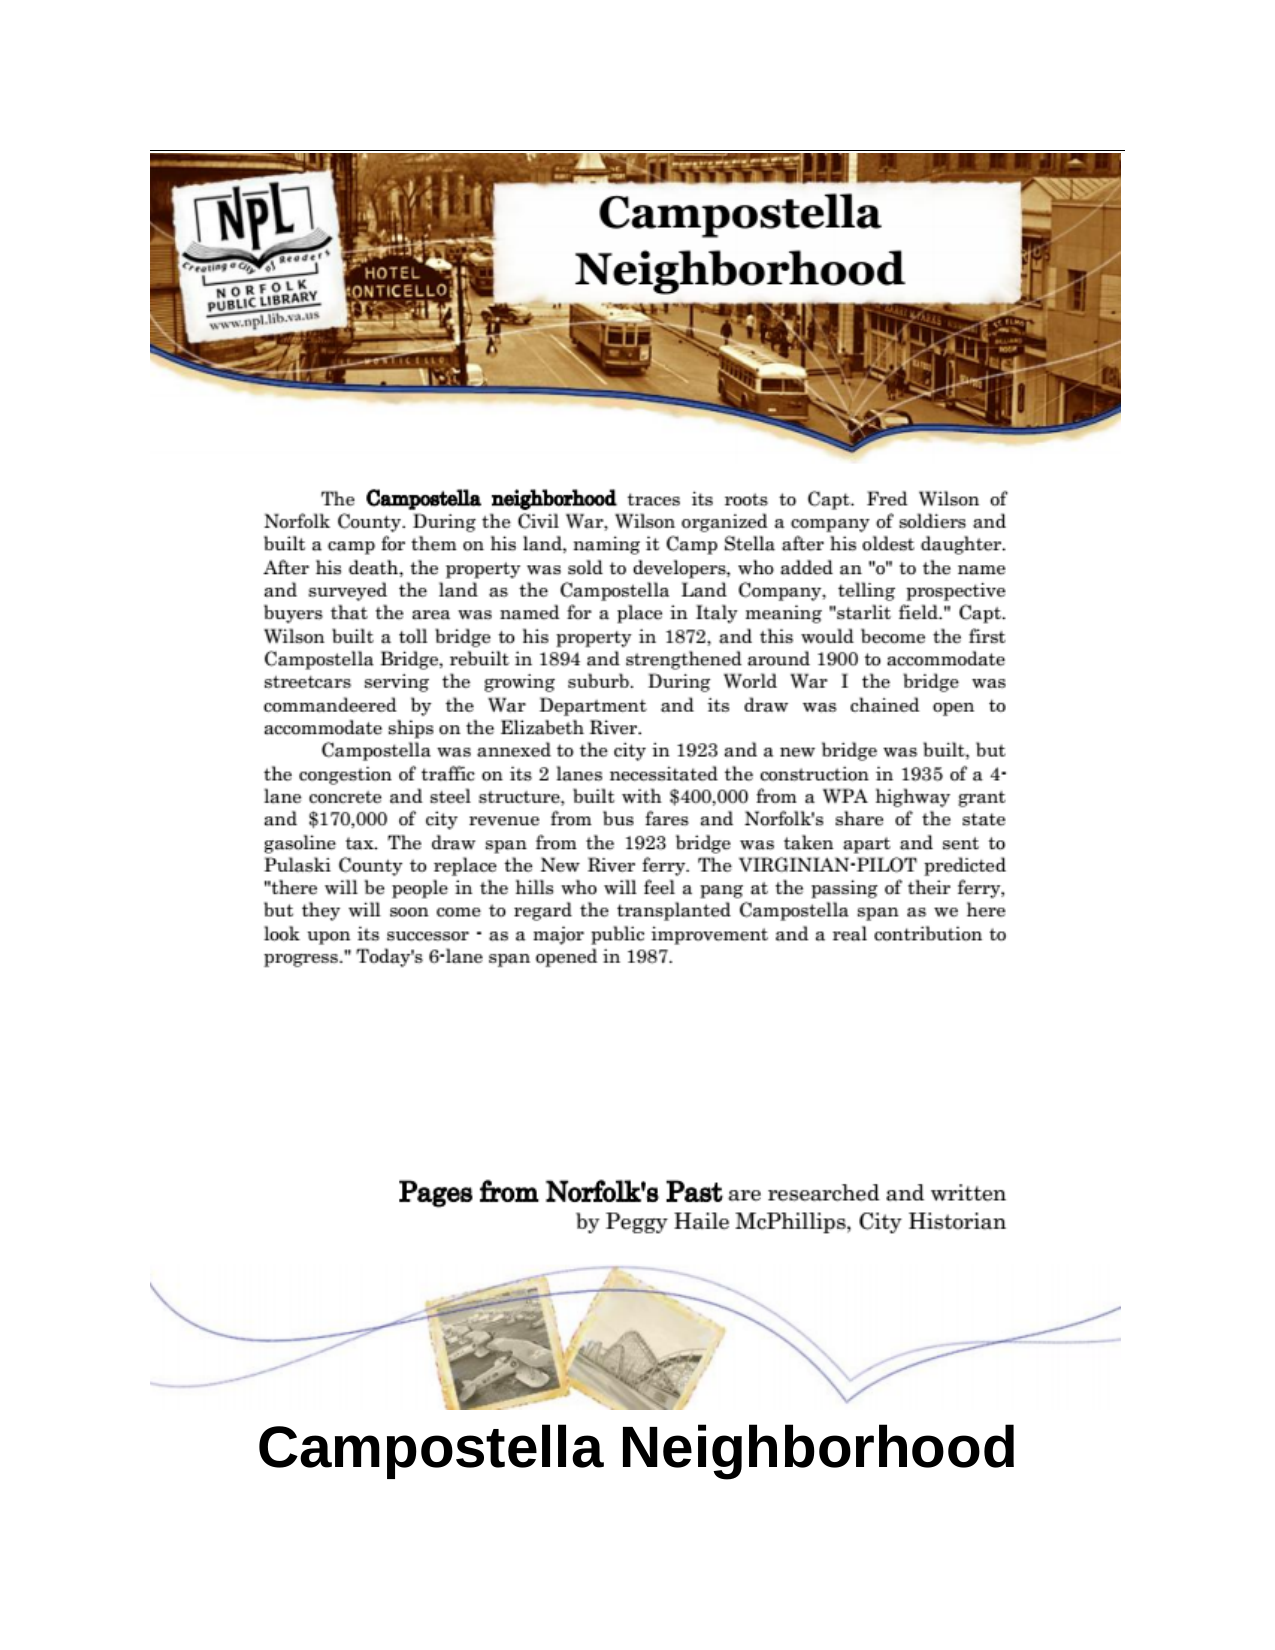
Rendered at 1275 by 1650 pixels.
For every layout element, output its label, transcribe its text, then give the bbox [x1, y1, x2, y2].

text Campostella Neighborhood [150, 1413, 1125, 1480]
picture [150, 153, 1121, 1410]
